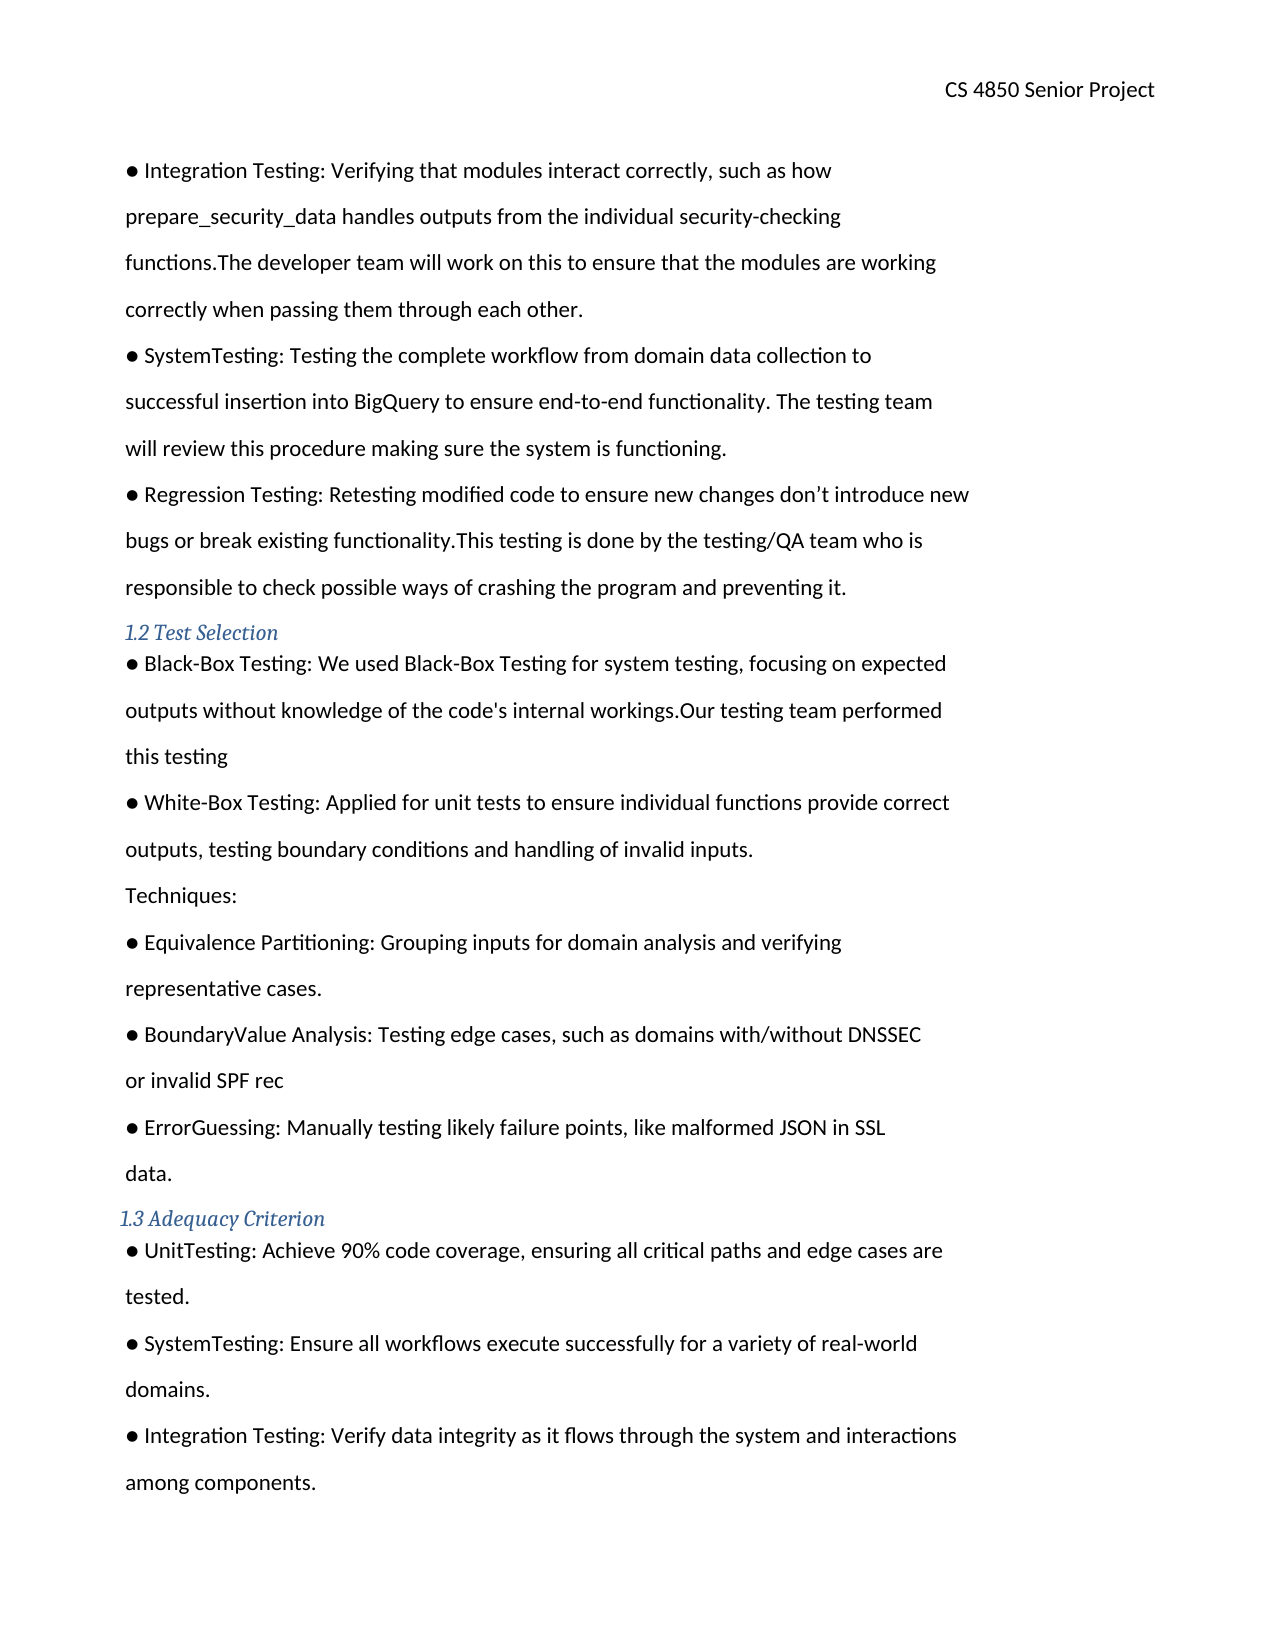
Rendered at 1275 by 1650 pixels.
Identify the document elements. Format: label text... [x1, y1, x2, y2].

subtitle 1.2 Test Selection [120, 619, 1155, 646]
text outputs without knowledge of the code's internal workings.Our testing team performed [120, 696, 1155, 724]
text data. [120, 1159, 1155, 1187]
text correctly when passing them through each other. [120, 295, 1155, 323]
text prepare_security_data handles outputs from the individual security-checking [120, 202, 1155, 230]
text ● ErrorGuessing: Manually testing likely failure points, like malformed JSON in SSL [120, 1113, 1155, 1141]
text this testing [120, 742, 1155, 770]
text ● Regression Testing: Retesting modified code to ensure new changes don’t introduce new [120, 480, 1155, 508]
text ● Equivalence Partitioning: Grouping inputs for domain analysis and verifying [120, 928, 1155, 956]
text Techniques: [120, 881, 1155, 909]
text or invalid SPF rec [120, 1067, 1155, 1095]
text tested. [120, 1282, 1155, 1310]
text bugs or break existing functionality.This testing is done by the testing/QA team who is [120, 527, 1155, 554]
text ● Integration Testing: Verifying that modules interact correctly, such as how [120, 156, 1155, 184]
text will review this procedure making sure the system is functioning. [120, 434, 1155, 462]
text ● SystemTesting: Ensure all workflows execute successfully for a variety of real-world [120, 1329, 1155, 1357]
text ● Black-Box Testing: We used Black-Box Testing for system testing, focusing on expected [120, 649, 1155, 677]
text ● UnitTesting: Achieve 90% code coverage, ensuring all critical paths and edge cases are [120, 1236, 1155, 1264]
text domains. [120, 1375, 1155, 1403]
text successful insertion into BigQuery to ensure end-to-end functionality. The testing team [120, 387, 1155, 416]
text ● White-Box Testing: Applied for unit tests to ensure individual functions provide correct [120, 788, 1155, 817]
text representative cases. [120, 974, 1155, 1002]
text ● BoundaryValue Analysis: Testing edge cases, such as domains with/without DNSSEC [120, 1020, 1155, 1048]
text functions.The developer team will work on this to ensure that the modules are working [120, 248, 1155, 276]
text responsible to check possible ways of crashing the program and preventing it. [120, 573, 1155, 601]
text ● SystemTesting: Testing the complete workflow from domain data collection to [120, 341, 1155, 369]
subtitle 1.3 Adequacy Criterion [120, 1206, 1155, 1232]
text ● Integration Testing: Verify data integrity as it flows through the system and interactions [120, 1421, 1155, 1449]
text among components. [120, 1468, 1155, 1496]
text outputs, testing boundary conditions and handling of invalid inputs. [120, 835, 1155, 863]
